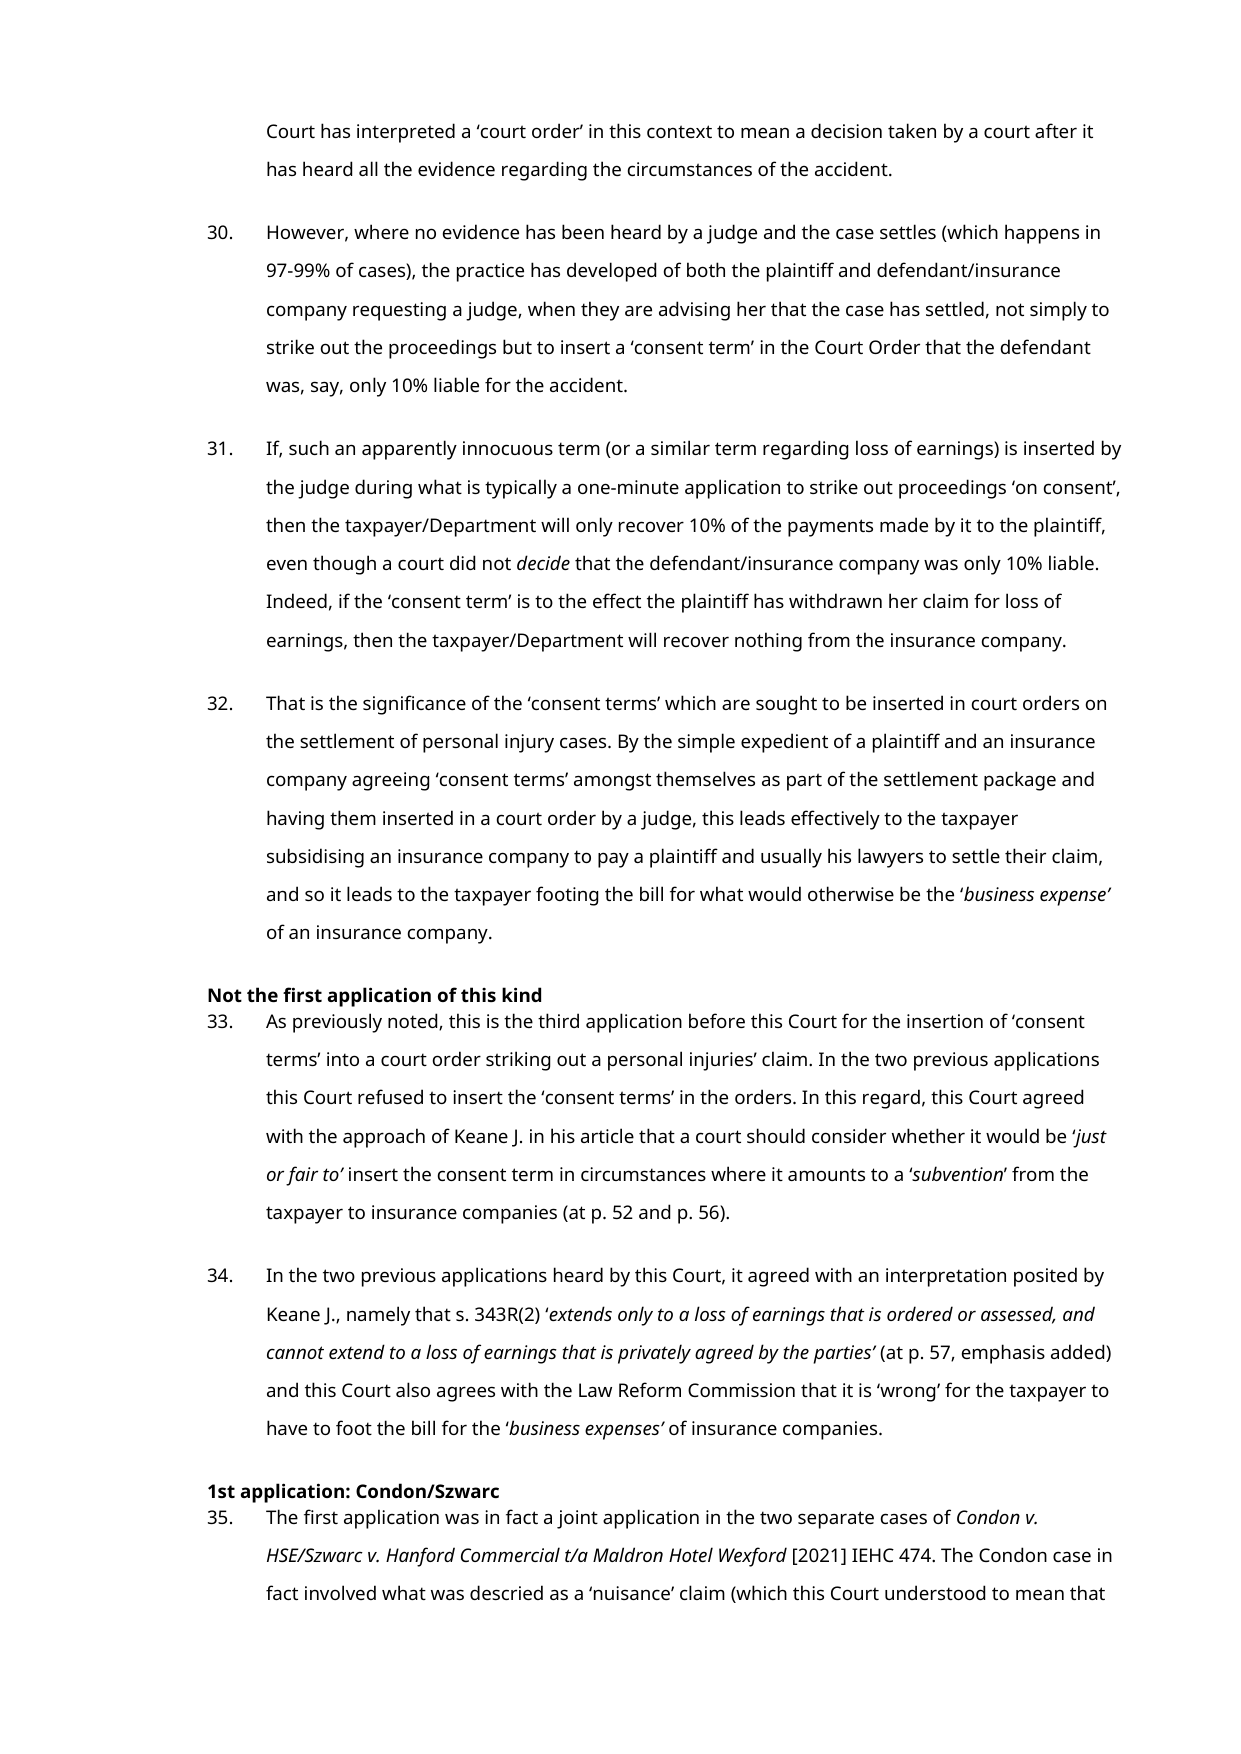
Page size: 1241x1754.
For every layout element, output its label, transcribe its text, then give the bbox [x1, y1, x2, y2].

text 32. That is the significance of the ‘consent terms’ which are sought to be inserted in court orders on the settlement of personal injury cases. By the simple expedient of a plaintiff and an insurance company agreeing ‘consent terms’ amongst themselves as part of the settlement package and having them inserted in a court order by a judge, this leads effectively to the taxpayer subsidising an insurance company to pay a plaintiff and usually his lawyers to settle their claim, and so it leads to the taxpayer footing the bill for what would otherwise be the ‘business expense’ of an insurance company. [207, 690, 1122, 945]
text 30. However, where no evidence has been heard by a judge and the case settles (which happens in 97-99% of cases), the practice has developed of both the plaintiff and defendant/insurance company requesting a judge, when they are advising her that the case has settled, not simply to strike out the proceedings but to insert a ‘consent term’ in the Court Order that the defendant was, say, only 10% liable for the accident. [207, 219, 1122, 398]
subtitle 1st application: Condon/Szwarc [207, 1479, 1122, 1504]
text 33. As previously noted, this is the third application before this Court for the insertion of ‘consent terms’ into a court order striking out a personal injuries’ claim. In the two previous applications this Court refused to insert the ‘consent terms’ in the orders. In this regard, this Court agreed with the approach of Keane J. in his article that a court should consider whether it would be ‘just or fair to’ insert the consent term in circumstances where it amounts to a ‘subvention’ from the taxpayer to insurance companies (at p. 52 and p. 56). [207, 1008, 1122, 1225]
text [207, 118, 1122, 182]
text 34. In the two previous applications heard by this Court, it agreed with an interpretation posited by Keane J., namely that s. 343R(2) ‘extends only to a loss of earnings that is ordered or assessed, and cannot extend to a loss of earnings that is privately agreed by the parties’ (at p. 57, emphasis added) and this Court also agrees with the Law Reform Commission that it is ‘wrong’ for the taxpayer to have to foot the bill for the ‘business expenses’ of insurance companies. [207, 1263, 1122, 1441]
text 31. If, such an apparently innocuous term (or a similar term regarding loss of earnings) is inserted by the judge during what is typically a one-minute application to strike out proceedings ‘on consent’, then the taxpayer/Department will only recover 10% of the payments made by it to the plaintiff, even though a court did not decide that the defendant/insurance company was only 10% liable. Indeed, if the ‘consent term’ is to the effect the plaintiff has withdrawn her claim for loss of earnings, then the taxpayer/Department will recover nothing from the insurance company. [207, 436, 1122, 652]
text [207, 1504, 1122, 1606]
subtitle Not the first application of this kind [207, 983, 1122, 1008]
